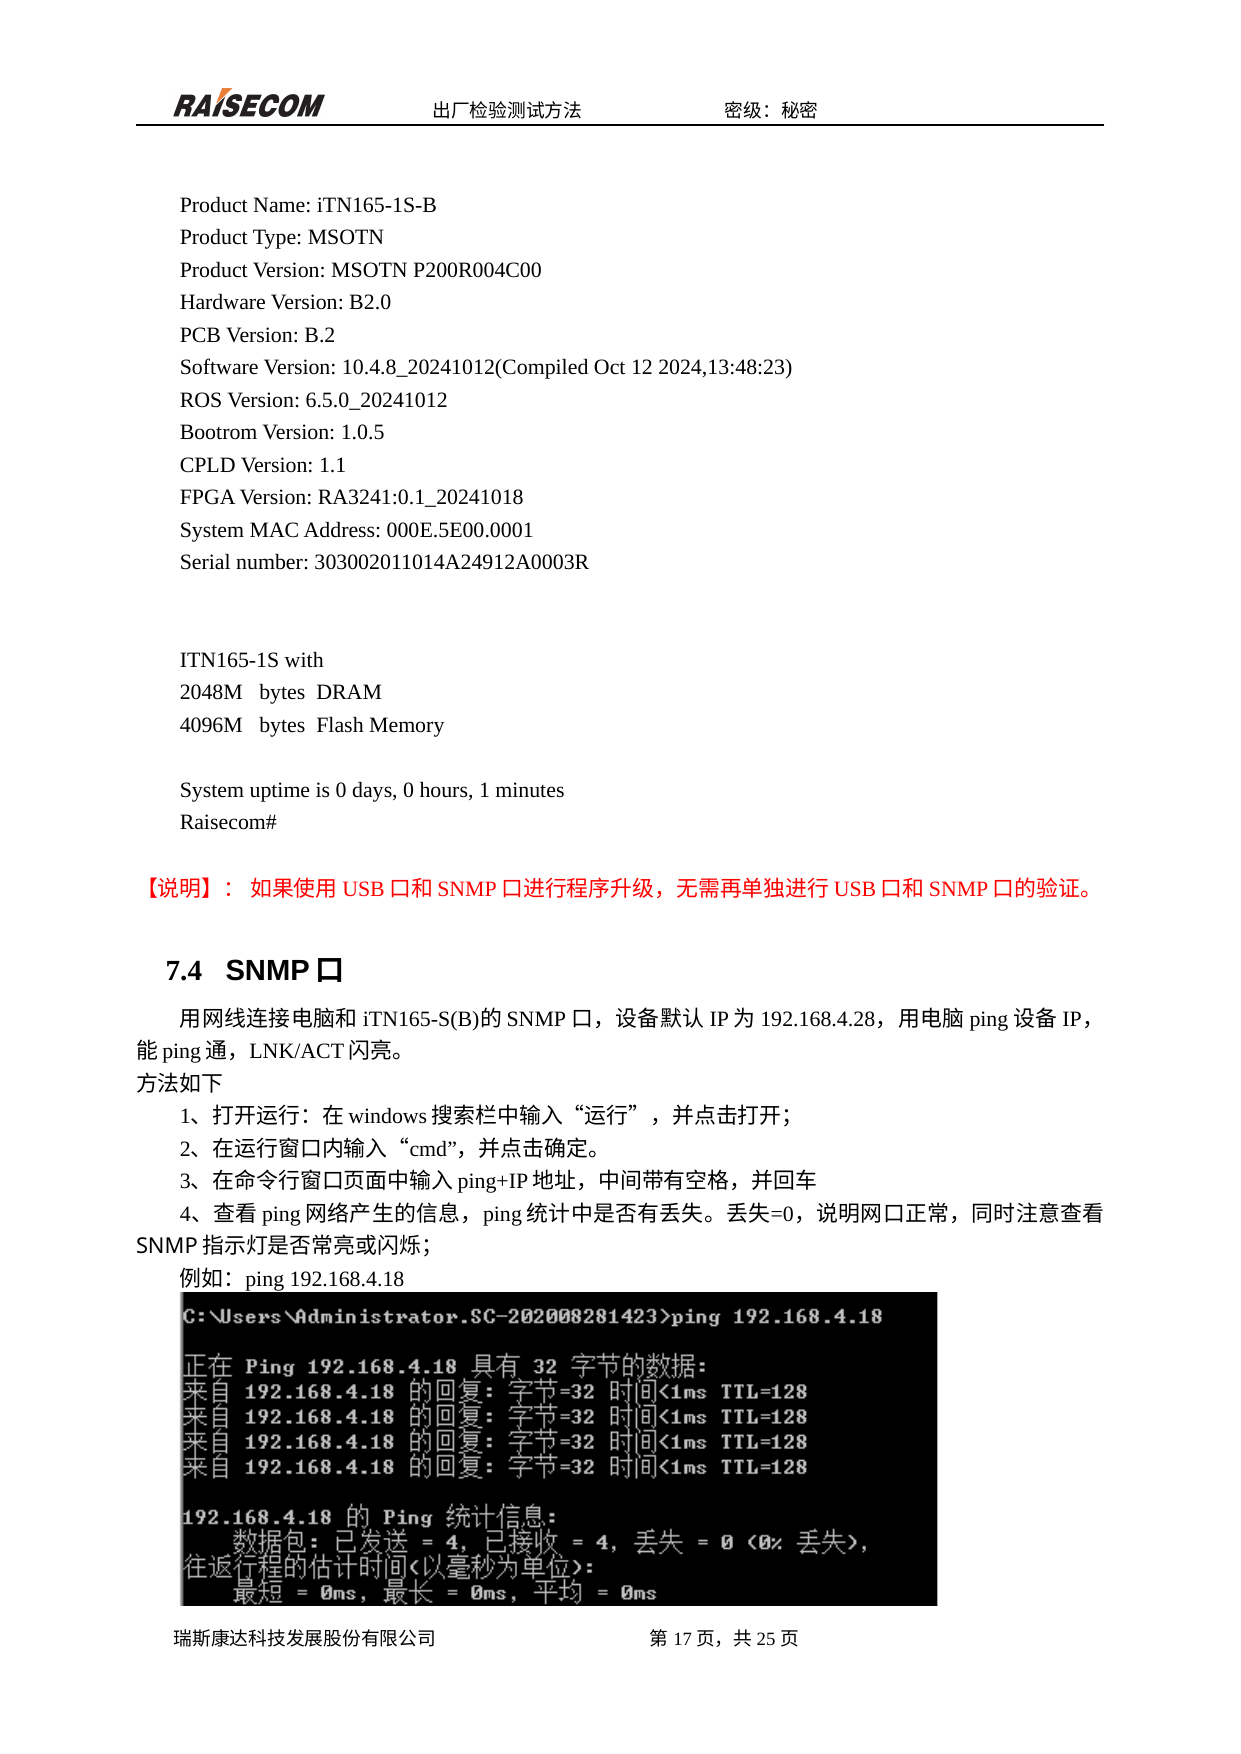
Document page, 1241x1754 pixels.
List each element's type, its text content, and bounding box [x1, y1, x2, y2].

text Product Name: iTN165-1S-B [136, 188, 1104, 220]
text 3、在命令行窗口页面中输入ping+IP地址，中间带有空格，并回车 [136, 1163, 1104, 1195]
text 4、查看ping网络产生的信息，ping统计中是否有丢失。丢失=0，说明网口正常，同时注意查看SNMP指示灯是否常亮或闪烁； [136, 1195, 1104, 1260]
text 【说明】： 如果使用USB口和SNMP口进行程序升级，无需再单独进行USB口和SNMP口的验证。 [136, 870, 1104, 903]
picture [179, 1292, 938, 1606]
text Serial number: 303002011014A24912A0003R [136, 545, 1104, 578]
text CPLD Version: 1.1 [136, 448, 1104, 480]
subtitle SNMP口 [165, 935, 1104, 1000]
text FPGA Version: RA3241:0.1_20241018 [136, 480, 1104, 513]
text 例如：ping 192.168.4.18 [136, 1260, 1104, 1293]
text 4096M bytes Flash Memory [136, 708, 1104, 740]
text PCB Version: B.2 [136, 318, 1104, 350]
text 2、在运行窗口内输入“cmd”，并点击确定。 [136, 1130, 1104, 1163]
text Raisecom# [136, 805, 1104, 838]
text Bootrom Version: 1.0.5 [136, 415, 1104, 448]
picture [173, 88, 325, 117]
text ROS Version: 6.5.0_20241012 [136, 383, 1104, 415]
text 用网线连接电脑和iTN165-S(B)的SNMP口，设备默认IP为192.168.4.28，用电脑ping设备IP，能ping通，LNK/ACT闪亮。 [136, 1000, 1104, 1065]
text 2048M bytes DRAM [136, 675, 1104, 708]
text Software Version: 10.4.8_20241012(Compiled Oct 12 2024,13:48:23) [136, 350, 1104, 383]
text 1、打开运行：在windows搜索栏中输入“运行”，并点击打开； [136, 1098, 1104, 1130]
text Product Type: MSOTN [136, 220, 1104, 253]
text ITN165-1S with [136, 643, 1104, 675]
text Product Version: MSOTN P200R004C00 [136, 253, 1104, 285]
text 方法如下 [136, 1065, 1104, 1098]
text System uptime is 0 days, 0 hours, 1 minutes [136, 773, 1104, 805]
text Hardware Version: B2.0 [136, 285, 1104, 318]
text System MAC Address: 000E.5E00.0001 [136, 513, 1104, 545]
